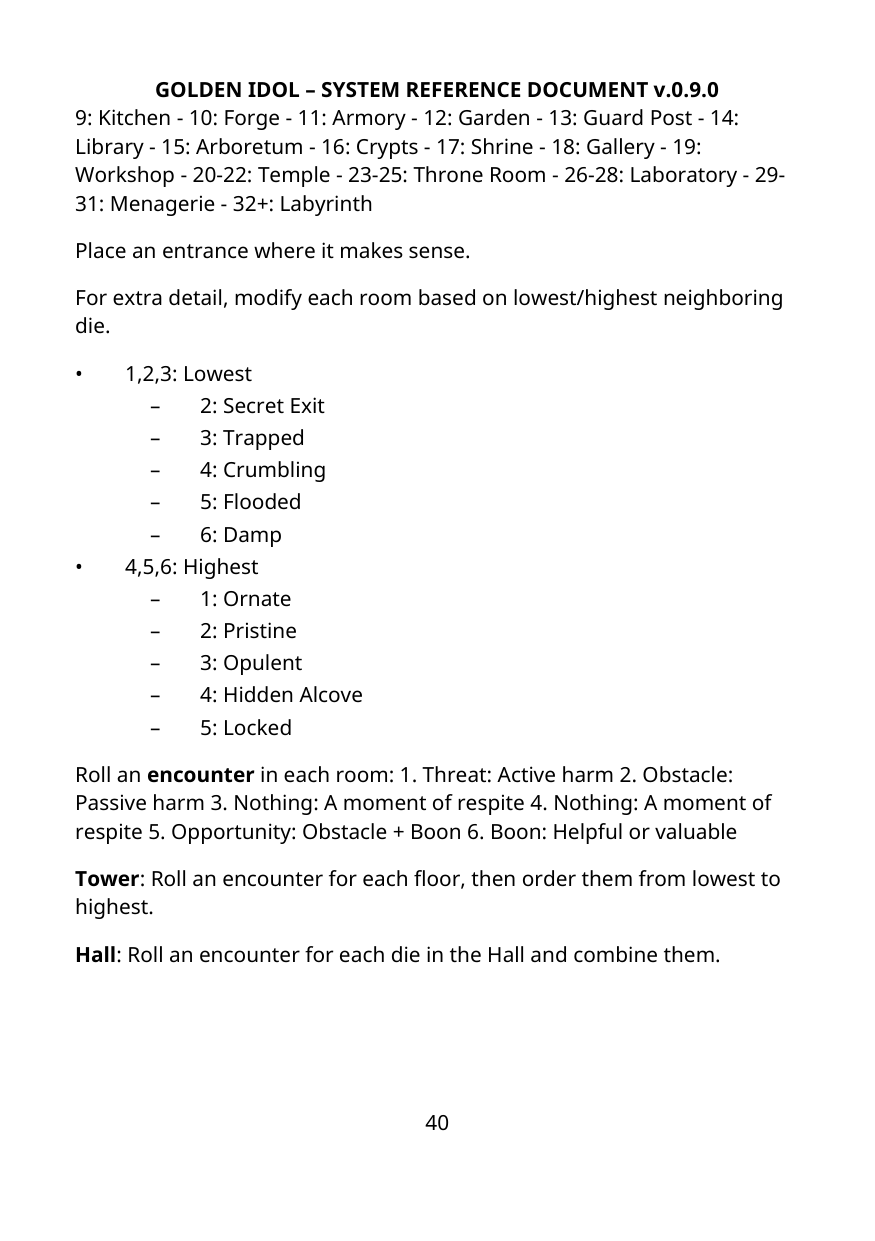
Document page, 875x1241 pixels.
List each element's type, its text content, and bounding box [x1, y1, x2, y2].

list 1: Ornate [150, 584, 799, 612]
list 1,2,3: Lowest [75, 359, 799, 387]
text Tower: Roll an encounter for each floor, then order them from lowest to highest. [75, 864, 799, 921]
list 6: Damp [150, 520, 799, 548]
text Hall: Roll an encounter for each die in the Hall and combine them. [75, 940, 799, 968]
list 2: Pristine [150, 616, 799, 645]
text Place an entrance where it makes sense. [75, 236, 799, 264]
list 4: Crumbling [150, 455, 799, 484]
list 5: Flooded [150, 487, 799, 516]
list 4: Hidden Alcove [150, 681, 799, 709]
list 2: Secret Exit [150, 391, 799, 419]
list 3: Opulent [150, 648, 799, 677]
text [75, 103, 799, 217]
list 4,5,6: Highest [75, 552, 799, 580]
text For extra detail, modify each room based on lowest/highest neighboring die. [75, 283, 799, 340]
list 3: Trapped [150, 423, 799, 452]
text Roll an encounter in each room: 1. Threat: Active harm 2. Obstacle: Passive harm 3. Nothing: A moment of respite 4. Nothing: A moment of respite 5. Opportunity: Obstacle + Boon 6. Boon: Helpful or valuable [75, 760, 799, 845]
list 5: Locked [150, 713, 799, 741]
